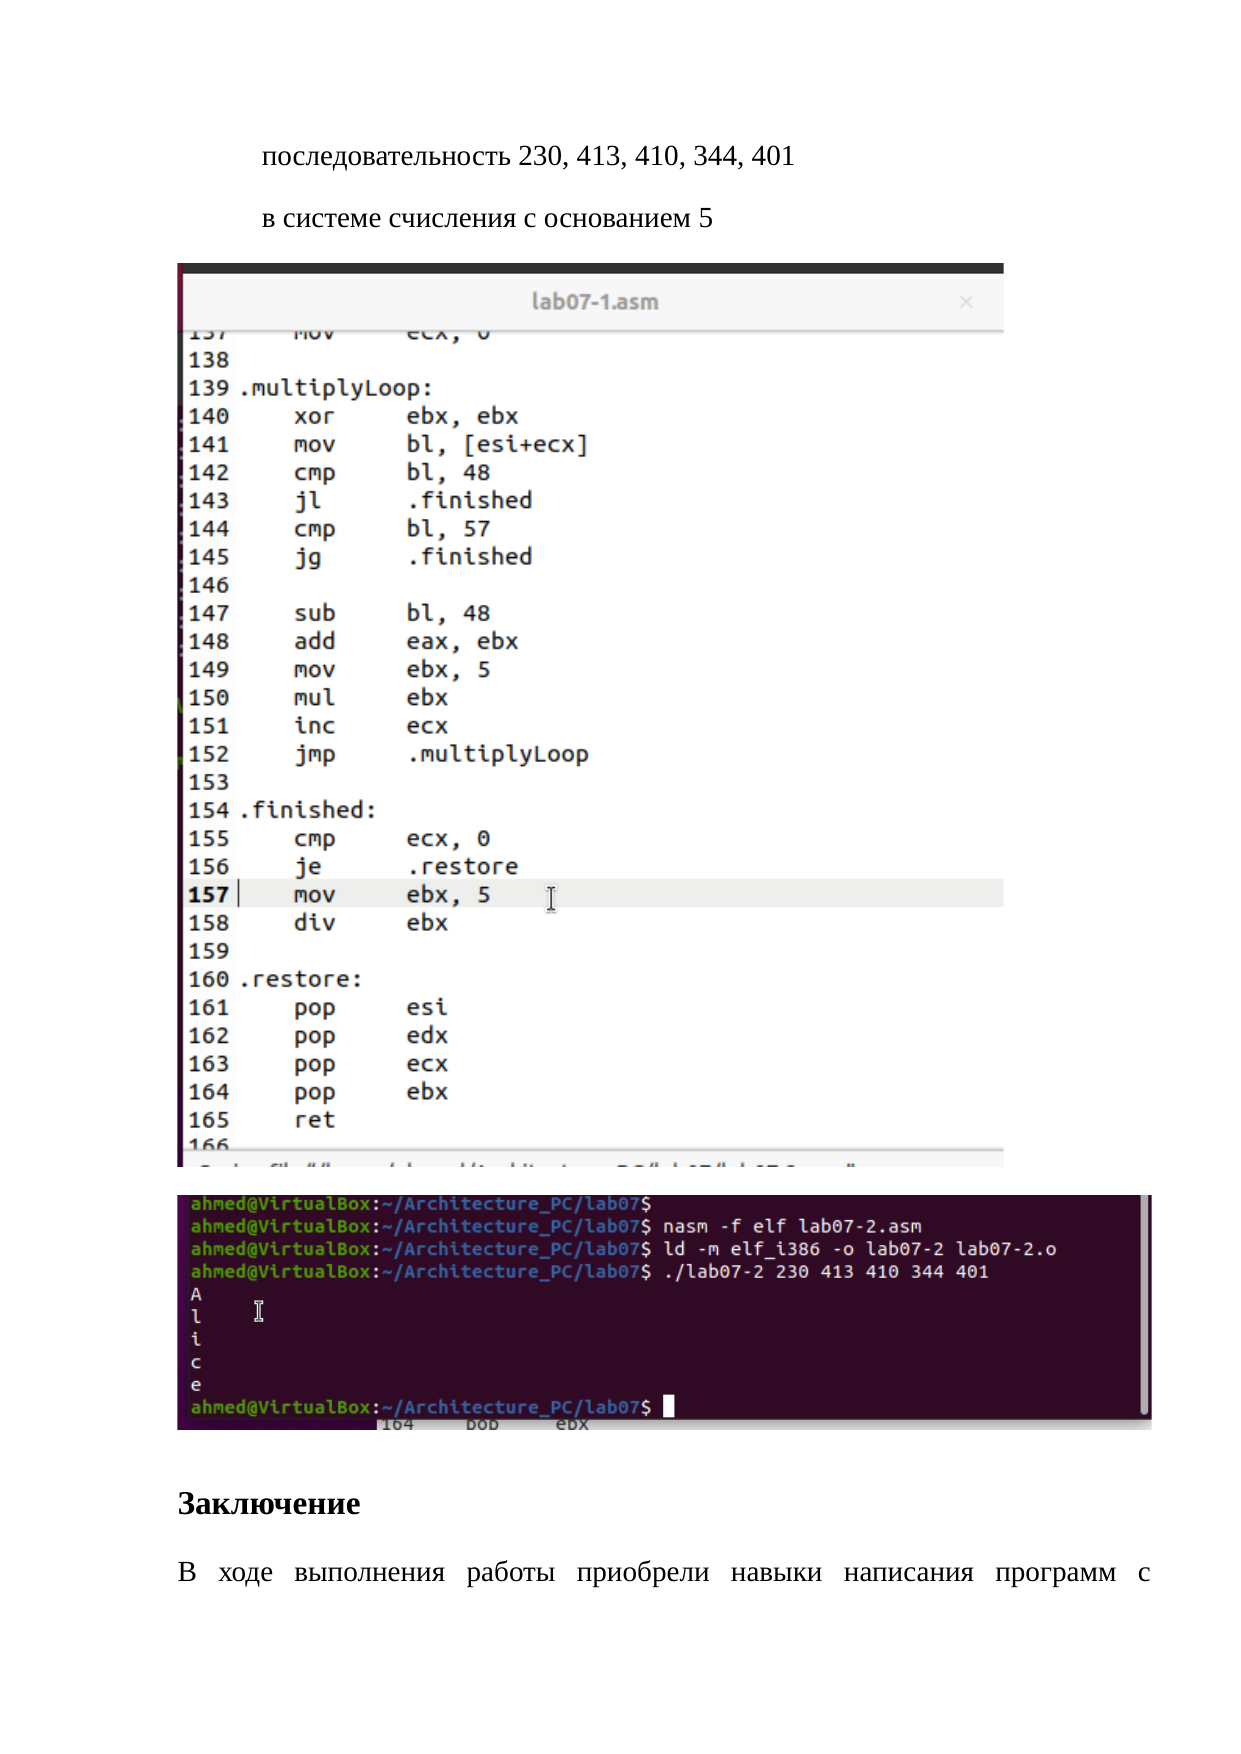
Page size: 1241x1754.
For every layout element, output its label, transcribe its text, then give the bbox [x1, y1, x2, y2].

text в системе счисления с основанием 5 [262, 201, 1152, 234]
picture [177, 1195, 1152, 1430]
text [177, 1554, 1152, 1587]
subtitle Заключение [177, 1484, 1152, 1522]
text последовательность 230, 413, 410, 344, 401 [262, 138, 1152, 171]
picture [177, 263, 1004, 1167]
